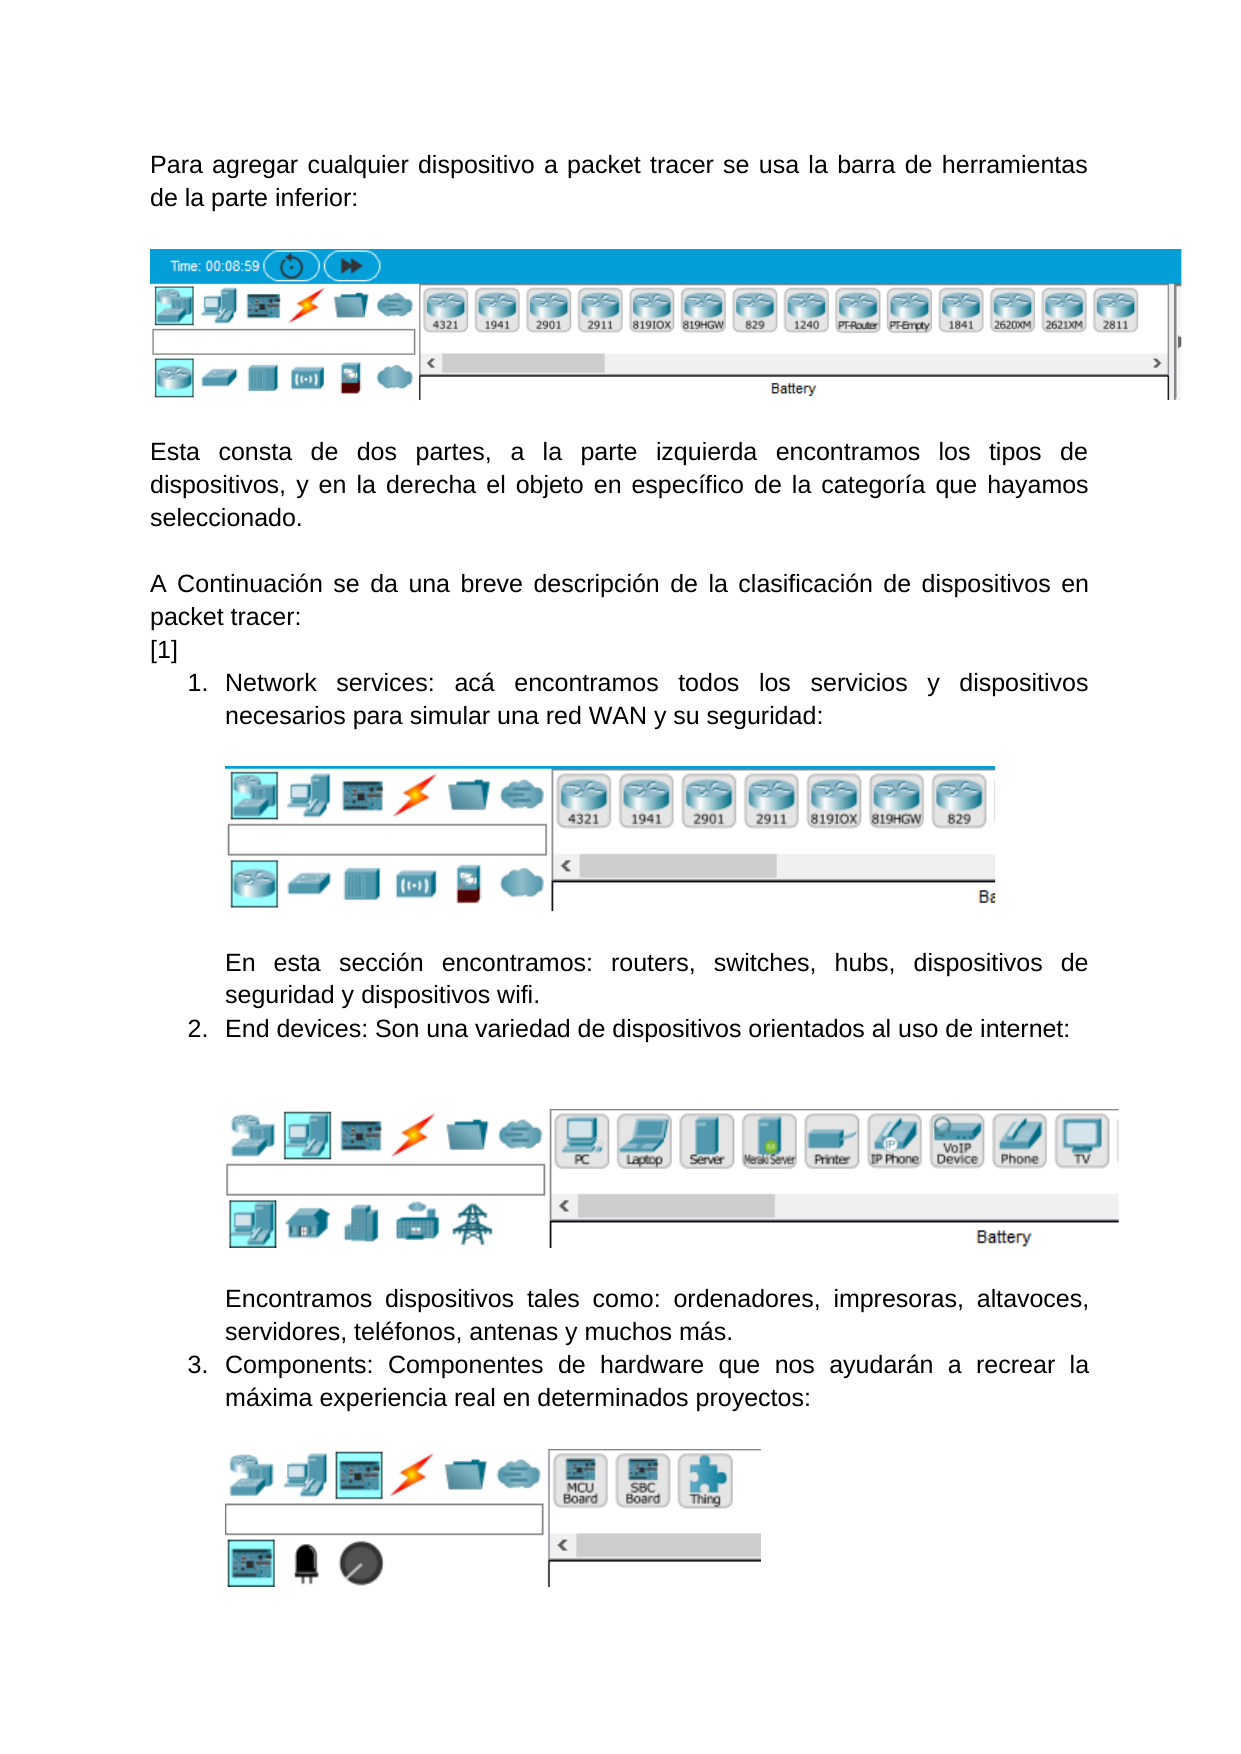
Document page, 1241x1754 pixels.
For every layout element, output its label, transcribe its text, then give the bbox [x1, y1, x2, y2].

text Esta consta de dos partes, a la parte izquierda encontramos los tipos de dispositivos, y en la derecha el objeto en específico de la categoría que hayamos seleccionado. [150, 437, 1090, 531]
picture [273, 277, 312, 281]
picture [171, 261, 179, 270]
picture [225, 1449, 761, 1587]
picture [225, 769, 996, 911]
picture [253, 261, 259, 271]
list Components: Componentes de hardware que nos ayudarán a recrear la máxima experiencia real en determinados proyectos: [187, 1350, 1090, 1412]
text Encontramos dispositivos tales como: ordenadores, impresoras, altavoces, servidores, teléfonos, antenas y muchos más. [225, 1284, 1090, 1346]
text Para agregar cualquier dispositivo a packet tracer se usa la barra de herramientas de la parte inferior: [150, 150, 1090, 212]
list Network services: acá encontramos todos los servicios y dispositivos necesarios para simular una red WAN y su seguridad: [187, 668, 1090, 729]
picture [179, 264, 197, 271]
picture [150, 284, 1182, 400]
list End devices: Son una variedad de dispositivos orientados al uso de internet: [187, 1013, 1090, 1042]
picture [225, 1109, 1119, 1248]
picture [226, 261, 240, 271]
picture [207, 261, 215, 271]
text En esta sección encontramos: routers, switches, hubs, dispositivos de seguridad y dispositivos wifi. [225, 947, 1090, 1009]
text A Continuación se da una breve descripción de la clasificación de dispositivos en packet tracer: [150, 569, 1090, 631]
text [1] [150, 635, 1090, 663]
picture [342, 260, 361, 272]
